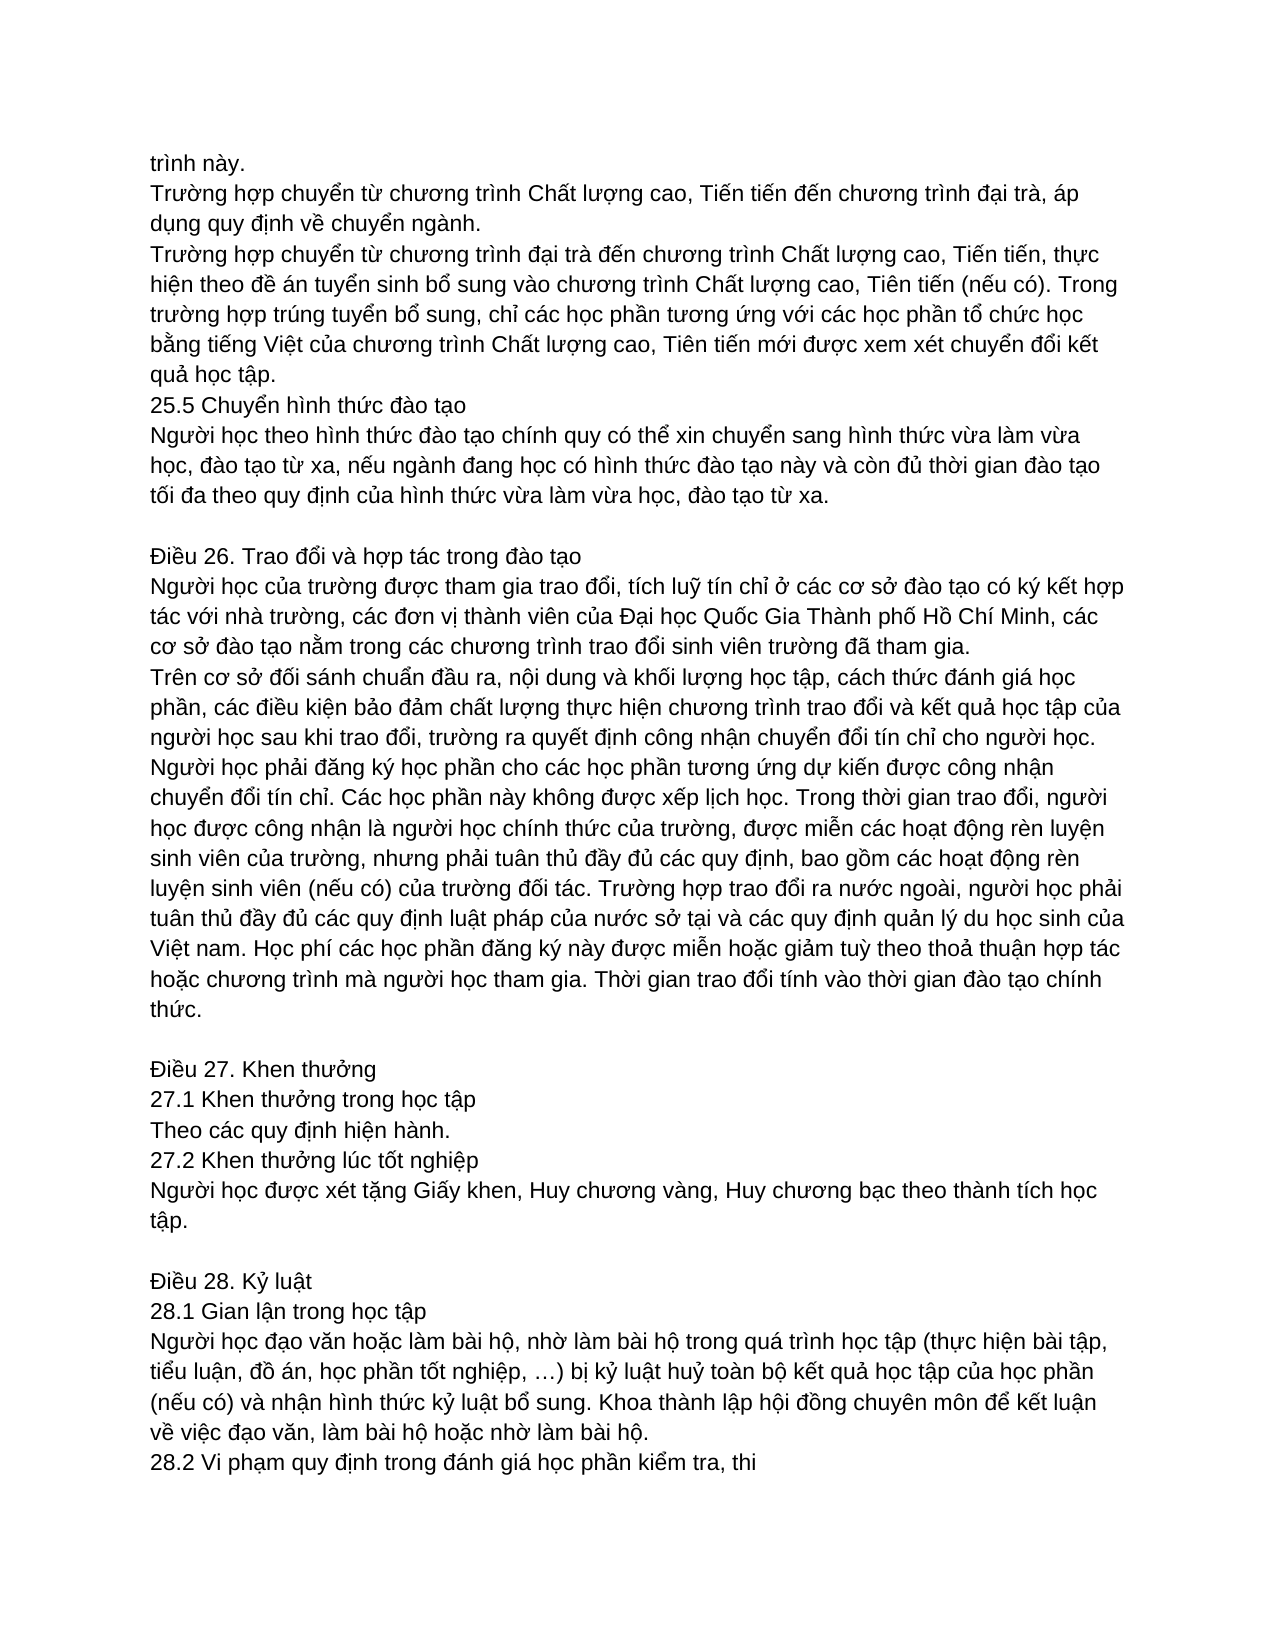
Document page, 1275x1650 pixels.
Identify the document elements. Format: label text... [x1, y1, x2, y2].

text 28.2 Vi phạm quy định trong đánh giá học phần kiểm tra, thi [150, 1449, 1125, 1475]
text Trường hợp chuyển từ chương trình Chất lượng cao, Tiến tiến đến chương trình đại trà, áp dụng quy định về chuyển ngành. [150, 180, 1125, 237]
text Điều 26. Trao đổi và hợp tác trong đào tạo [150, 543, 1125, 569]
text Điều 28. Kỷ luật [150, 1268, 1125, 1294]
text Người học đạo văn hoặc làm bài hộ, nhờ làm bài hộ trong quá trình học tập (thực hiện bài tập, tiểu luận, đồ án, học phần tốt nghiệp, …) bị kỷ luật huỷ toàn bộ kết quả học tập của học phần (nếu có) và nhận hình thức kỷ luật bổ sung. Khoa thành lập hội đồng chuyên môn để kết luận về việc đạo văn, làm bài hộ hoặc nhờ làm bài hộ. [150, 1328, 1125, 1445]
text 28.1 Gian lận trong học tập [150, 1298, 1125, 1324]
text 27.2 Khen thưởng lúc tốt nghiệp [150, 1147, 1125, 1173]
text Điều 27. Khen thưởng [150, 1056, 1125, 1083]
text 27.1 Khen thưởng trong học tập [150, 1086, 1125, 1113]
text Trường hợp chuyển từ chương trình đại trà đến chương trình Chất lượng cao, Tiến tiến, thực hiện theo đề án tuyển sinh bổ sung vào chương trình Chất lượng cao, Tiên tiến (nếu có). Trong trường hợp trúng tuyển bổ sung, chỉ các học phần tương ứng với các học phần tổ chức học bằng tiếng Việt của chương trình Chất lượng cao, Tiên tiến mới được xem xét chuyển đổi kết quả học tập. [150, 241, 1125, 388]
text 25.5 Chuyển hình thức đào tạo [150, 392, 1125, 418]
text Người học phải đăng ký học phần cho các học phần tương ứng dự kiến được công nhận chuyển đổi tín chỉ. Các học phần này không được xếp lịch học. Trong thời gian trao đổi, người học được công nhận là người học chính thức của trường, được miễn các hoạt động rèn luyện sinh viên của trường, nhưng phải tuân thủ đầy đủ các quy định, bao gồm các hoạt động rèn luyện sinh viên (nếu có) của trường đối tác. Trường hợp trao đổi ra nước ngoài, người học phải tuân thủ đầy đủ các quy định luật pháp của nước sở tại và các quy định quản lý du học sinh của Việt nam. Học phí các học phần đăng ký này được miễn hoặc giảm tuỳ theo thoả thuận hợp tác hoặc chương trình mà người học tham gia. Thời gian trao đổi tính vào thời gian đào tạo chính thức. [150, 754, 1125, 1022]
text Người học theo hình thức đào tạo chính quy có thể xin chuyển sang hình thức vừa làm vừa học, đào tạo từ xa, nếu ngành đang học có hình thức đào tạo này và còn đủ thời gian đào tạo tối đa theo quy định của hình thức vừa làm vừa học, đào tạo từ xa. [150, 422, 1125, 509]
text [150, 150, 1125, 176]
text Người học của trường được tham gia trao đổi, tích luỹ tín chỉ ở các cơ sở đào tạo có ký kết hợp tác với nhà trường, các đơn vị thành viên của Đại học Quốc Gia Thành phố Hồ Chí Minh, các cơ sở đào tạo nằm trong các chương trình trao đổi sinh viên trường đã tham gia. [150, 573, 1125, 660]
text Người học được xét tặng Giấy khen, Huy chương vàng, Huy chương bạc theo thành tích học tập. [150, 1177, 1125, 1234]
text Trên cơ sở đối sánh chuẩn đầu ra, nội dung và khối lượng học tập, cách thức đánh giá học phần, các điều kiện bảo đảm chất lượng thực hiện chương trình trao đổi và kết quả học tập của người học sau khi trao đổi, trường ra quyết định công nhận chuyển đổi tín chỉ cho người học. [150, 663, 1125, 750]
text Theo các quy định hiện hành. [150, 1117, 1125, 1143]
